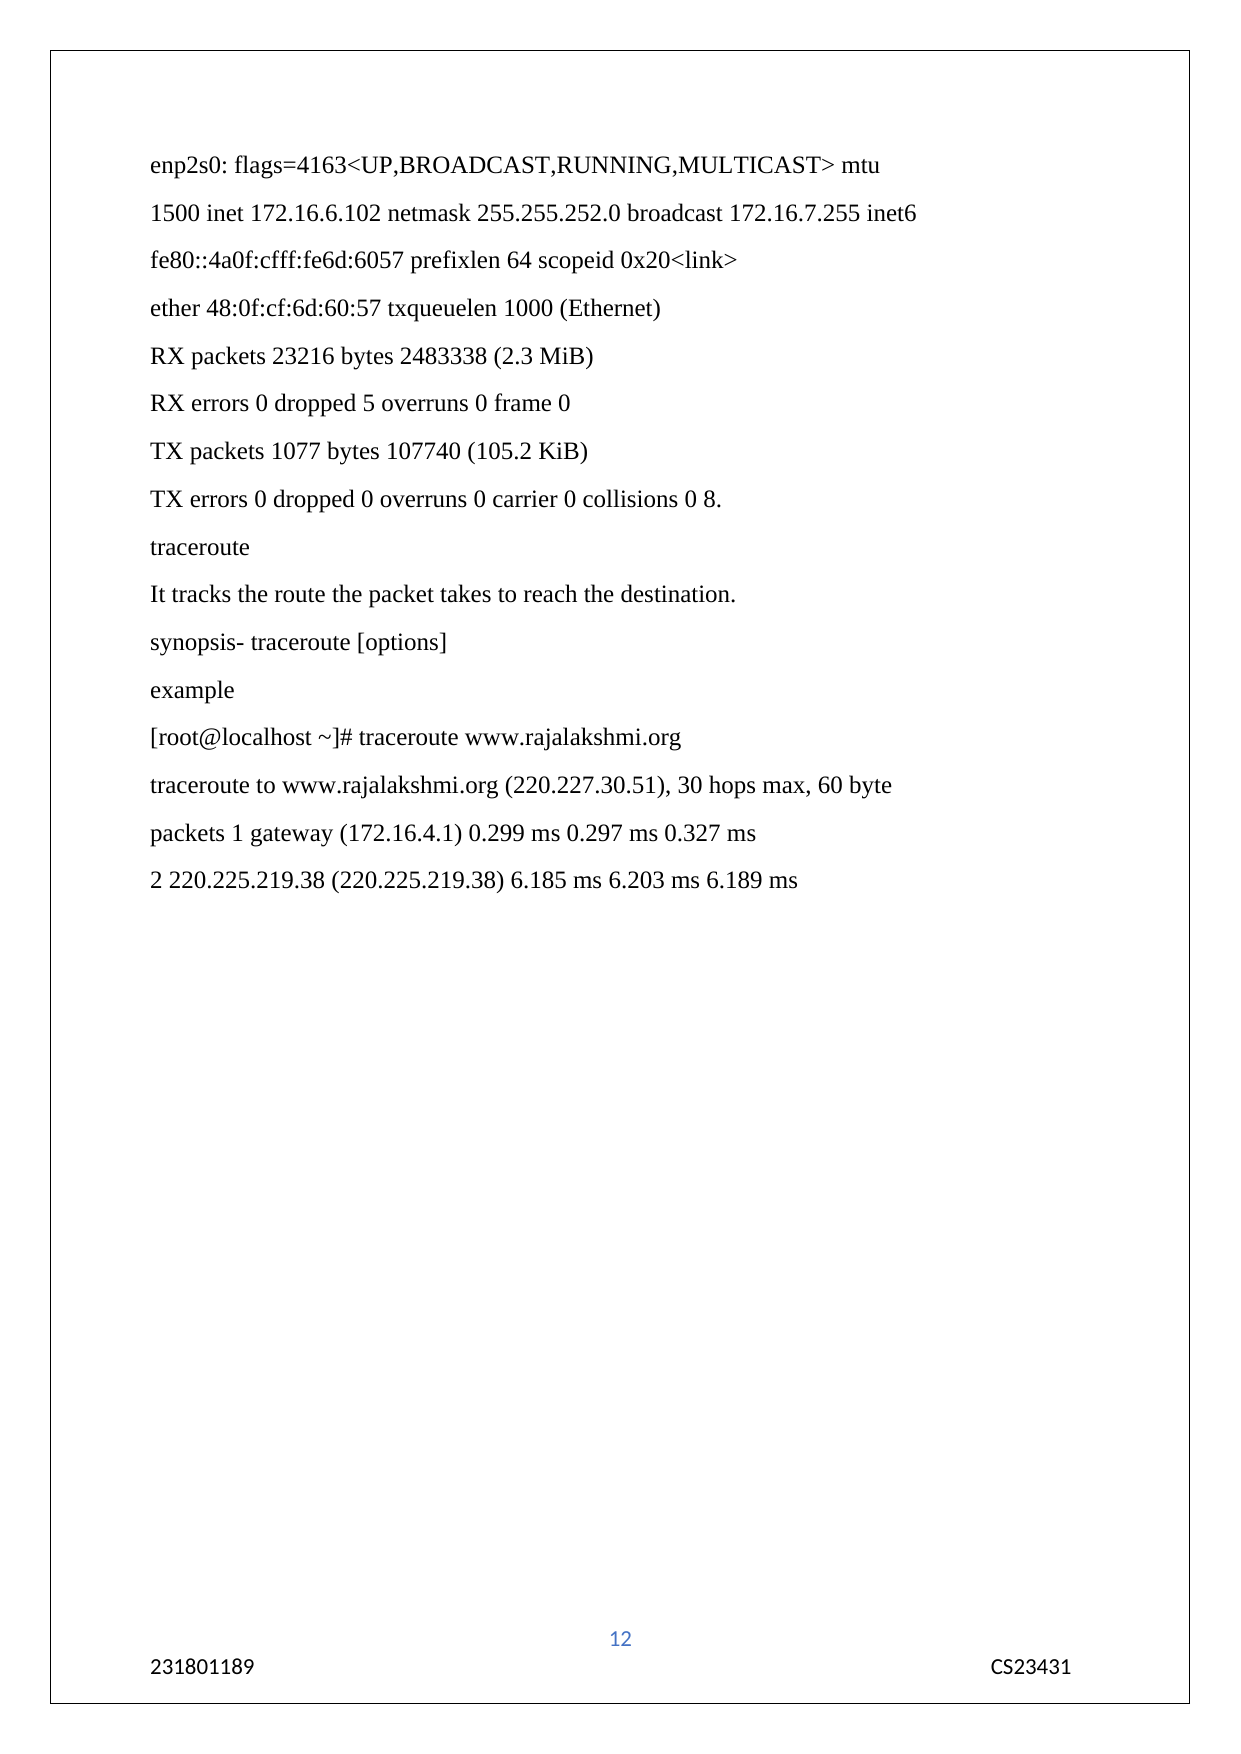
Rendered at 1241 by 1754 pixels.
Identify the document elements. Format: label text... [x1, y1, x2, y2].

text 1500 inet 172.16.6.102 netmask 255.255.252.0 broadcast 172.16.7.255 inet6 [150, 198, 1090, 226]
text ether 48:0f:cf:6d:60:57 txqueuelen 1000 (Ethernet) [150, 293, 1090, 322]
text TX packets 1077 bytes 107740 (105.2 KiB) [150, 436, 1090, 465]
text packets 1 gateway (172.16.4.1) 0.299 ms 0.297 ms 0.327 ms [150, 818, 1090, 847]
text fe80::4a0f:cfff:fe6d:6057 prefixlen 64 scopeid 0x20<link> [150, 245, 1090, 274]
text [root@localhost ~]# traceroute www.rajalakshmi.org [150, 722, 1090, 751]
text 2 220.225.219.38 (220.225.219.38) 6.185 ms 6.203 ms 6.189 ms [150, 866, 1090, 894]
text traceroute to www.rajalakshmi.org (220.227.30.51), 30 hops max, 60 byte [150, 770, 1090, 799]
text synopsis- traceroute [options] [150, 627, 1090, 656]
text RX packets 23216 bytes 2483338 (2.3 MiB) [150, 341, 1090, 369]
text traceroute [150, 532, 1090, 560]
text RX errors 0 dropped 5 overruns 0 frame 0 [150, 388, 1090, 417]
text TX errors 0 dropped 0 overruns 0 carrier 0 collisions 0 8. [150, 484, 1090, 513]
text enp2s0: flags=4163<UP,BROADCAST,RUNNING,MULTICAST> mtu [150, 150, 1090, 179]
text It tracks the route the packet takes to reach the destination. [150, 579, 1090, 608]
text example [150, 675, 1090, 703]
